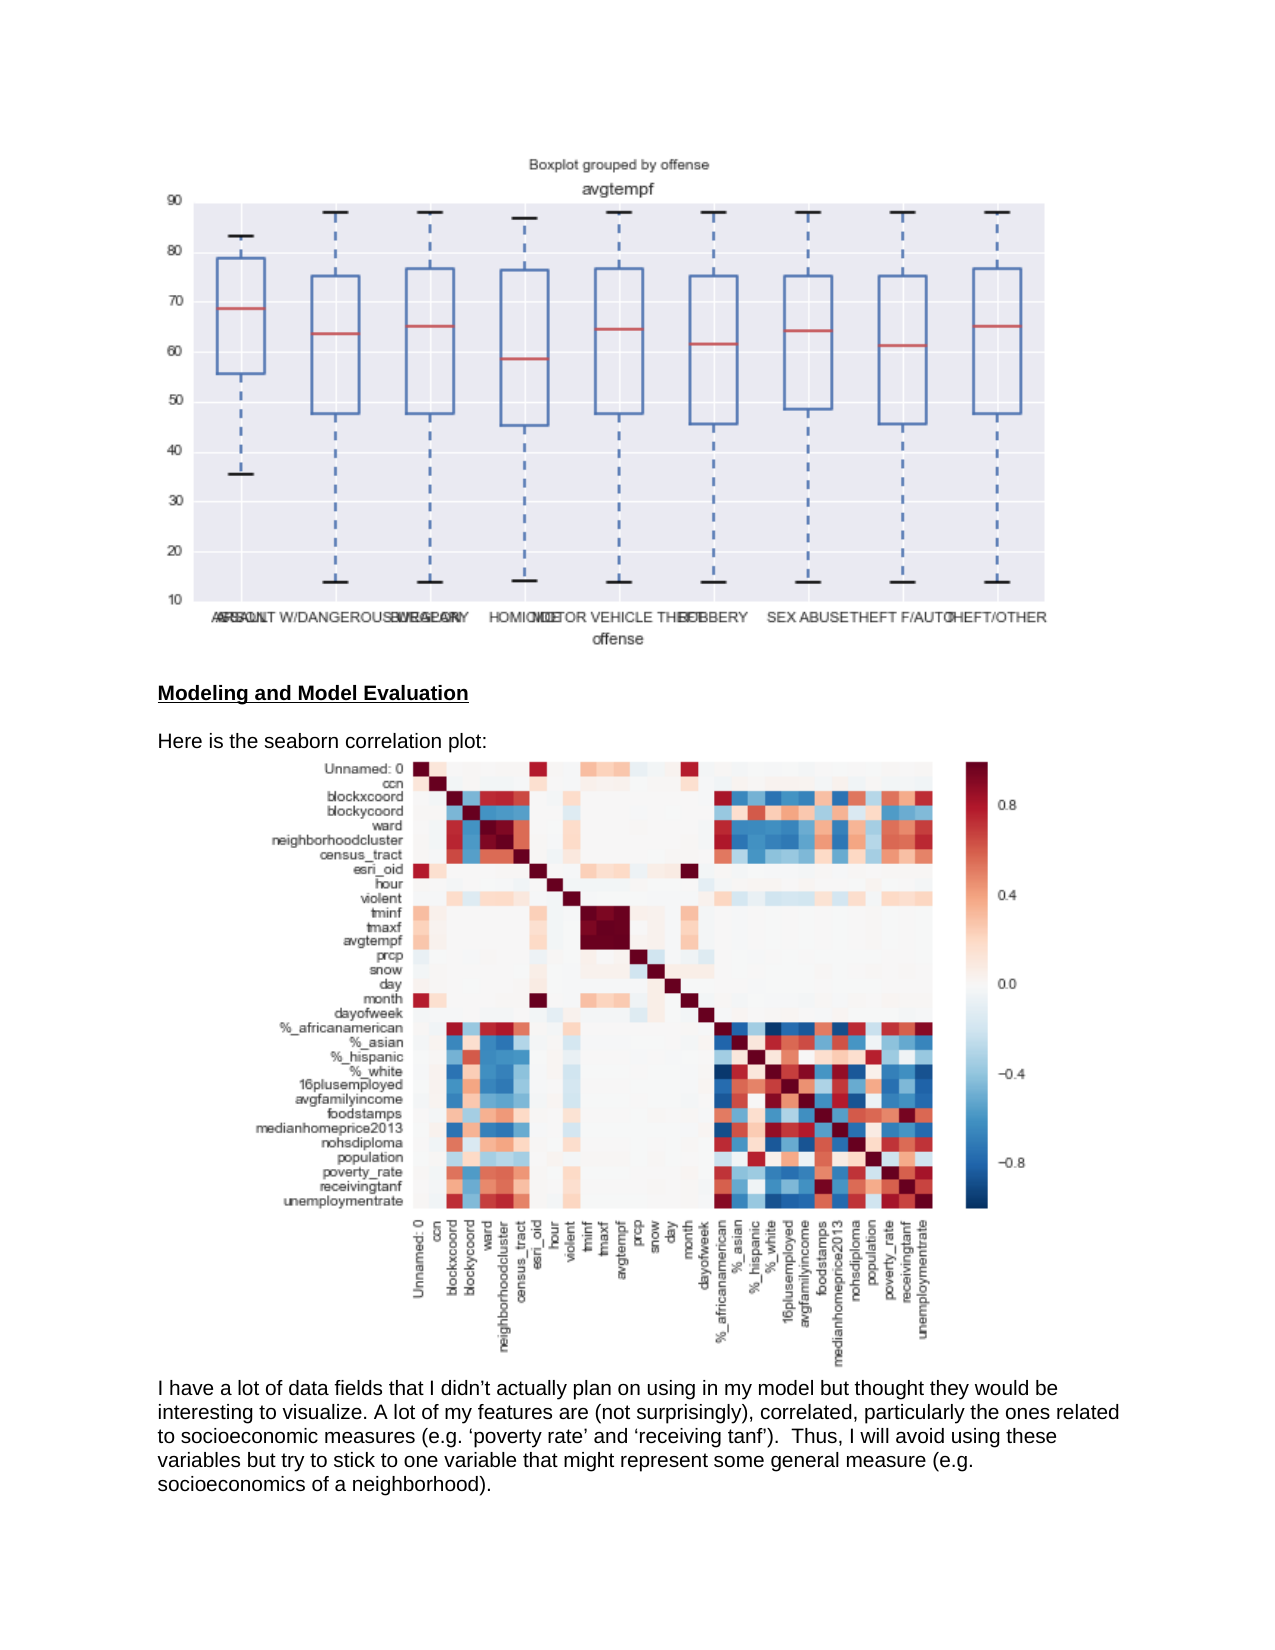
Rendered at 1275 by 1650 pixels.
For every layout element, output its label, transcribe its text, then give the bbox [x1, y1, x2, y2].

picture [157, 150, 1058, 658]
text I have a lot of data fields that I didn’t actually plan on using in my model but thought they would be interesting to visualize. A lot of my features are (not surprisingly), correlated, particularly the ones related to socioeconomic measures (e.g. ‘poverty rate’ and ‘receiving tanf’). Thus, I will avoid using these variables but try to stick to one variable that might represent some general measure (e.g. socioeconomics of a neighborhood). [157, 1376, 1125, 1495]
text Modeling and Model Evaluation [157, 681, 1125, 705]
picture [246, 753, 1036, 1376]
text Here is the seaborn correlation plot: [157, 729, 1125, 753]
